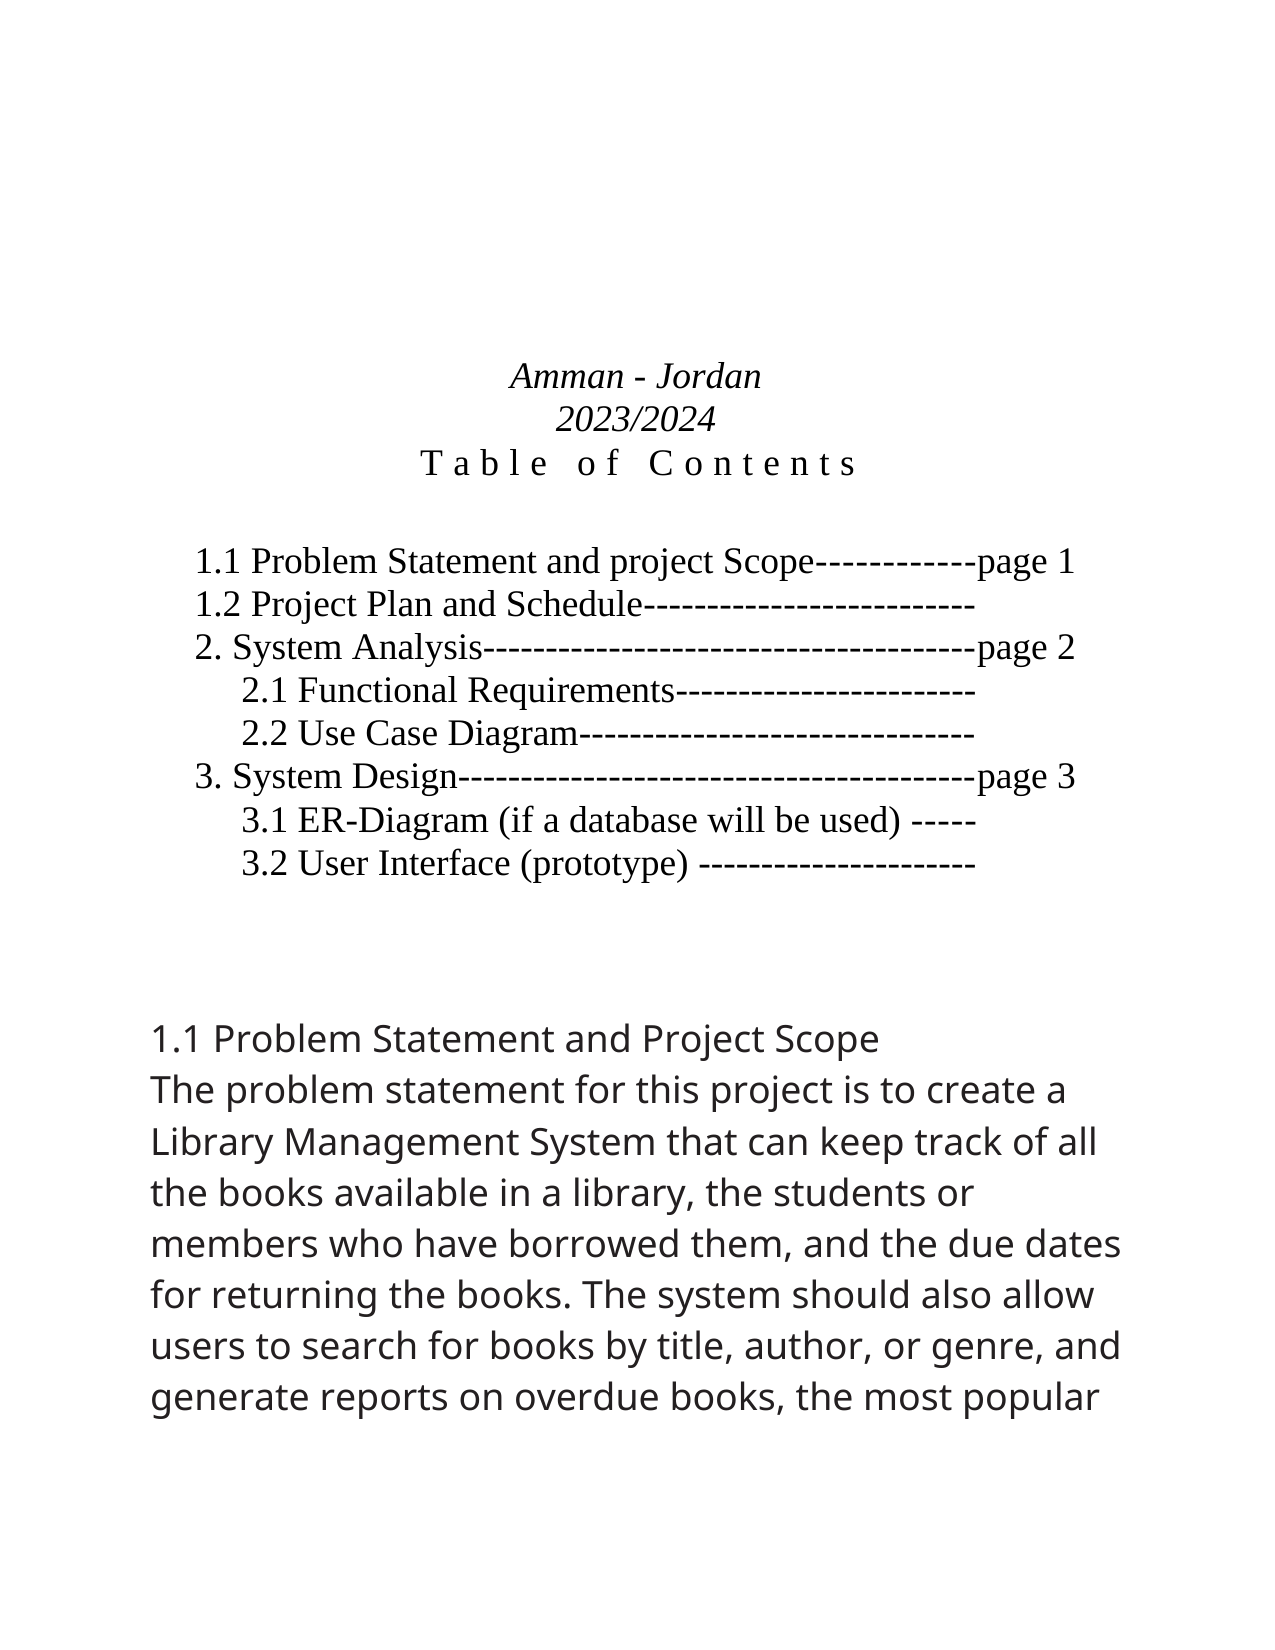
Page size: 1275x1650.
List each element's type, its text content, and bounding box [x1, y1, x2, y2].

text 3.1 ER-Diagram (if a database will be used) [194, 797, 1125, 840]
text 2.2 Use Case Diagram [194, 711, 1125, 754]
text 3.2 User Interface (prototype) [194, 840, 1125, 883]
text 3. System Design page 3 [194, 754, 1125, 797]
text 1.2 Project Plan and Schedule [194, 581, 1125, 624]
text Amman - Jordan [150, 354, 1125, 397]
text 2023/2024 [150, 397, 1125, 440]
text 1.1 Problem Statement and project Scope page 1 [194, 538, 1125, 581]
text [150, 1064, 1125, 1421]
text 2.1 Functional Requirements [194, 668, 1125, 711]
text 1.1 Problem Statement and Project Scope [150, 1013, 1125, 1064]
text 2. System Analysis page 2 [194, 624, 1125, 668]
text Table of Contents [150, 440, 1125, 483]
